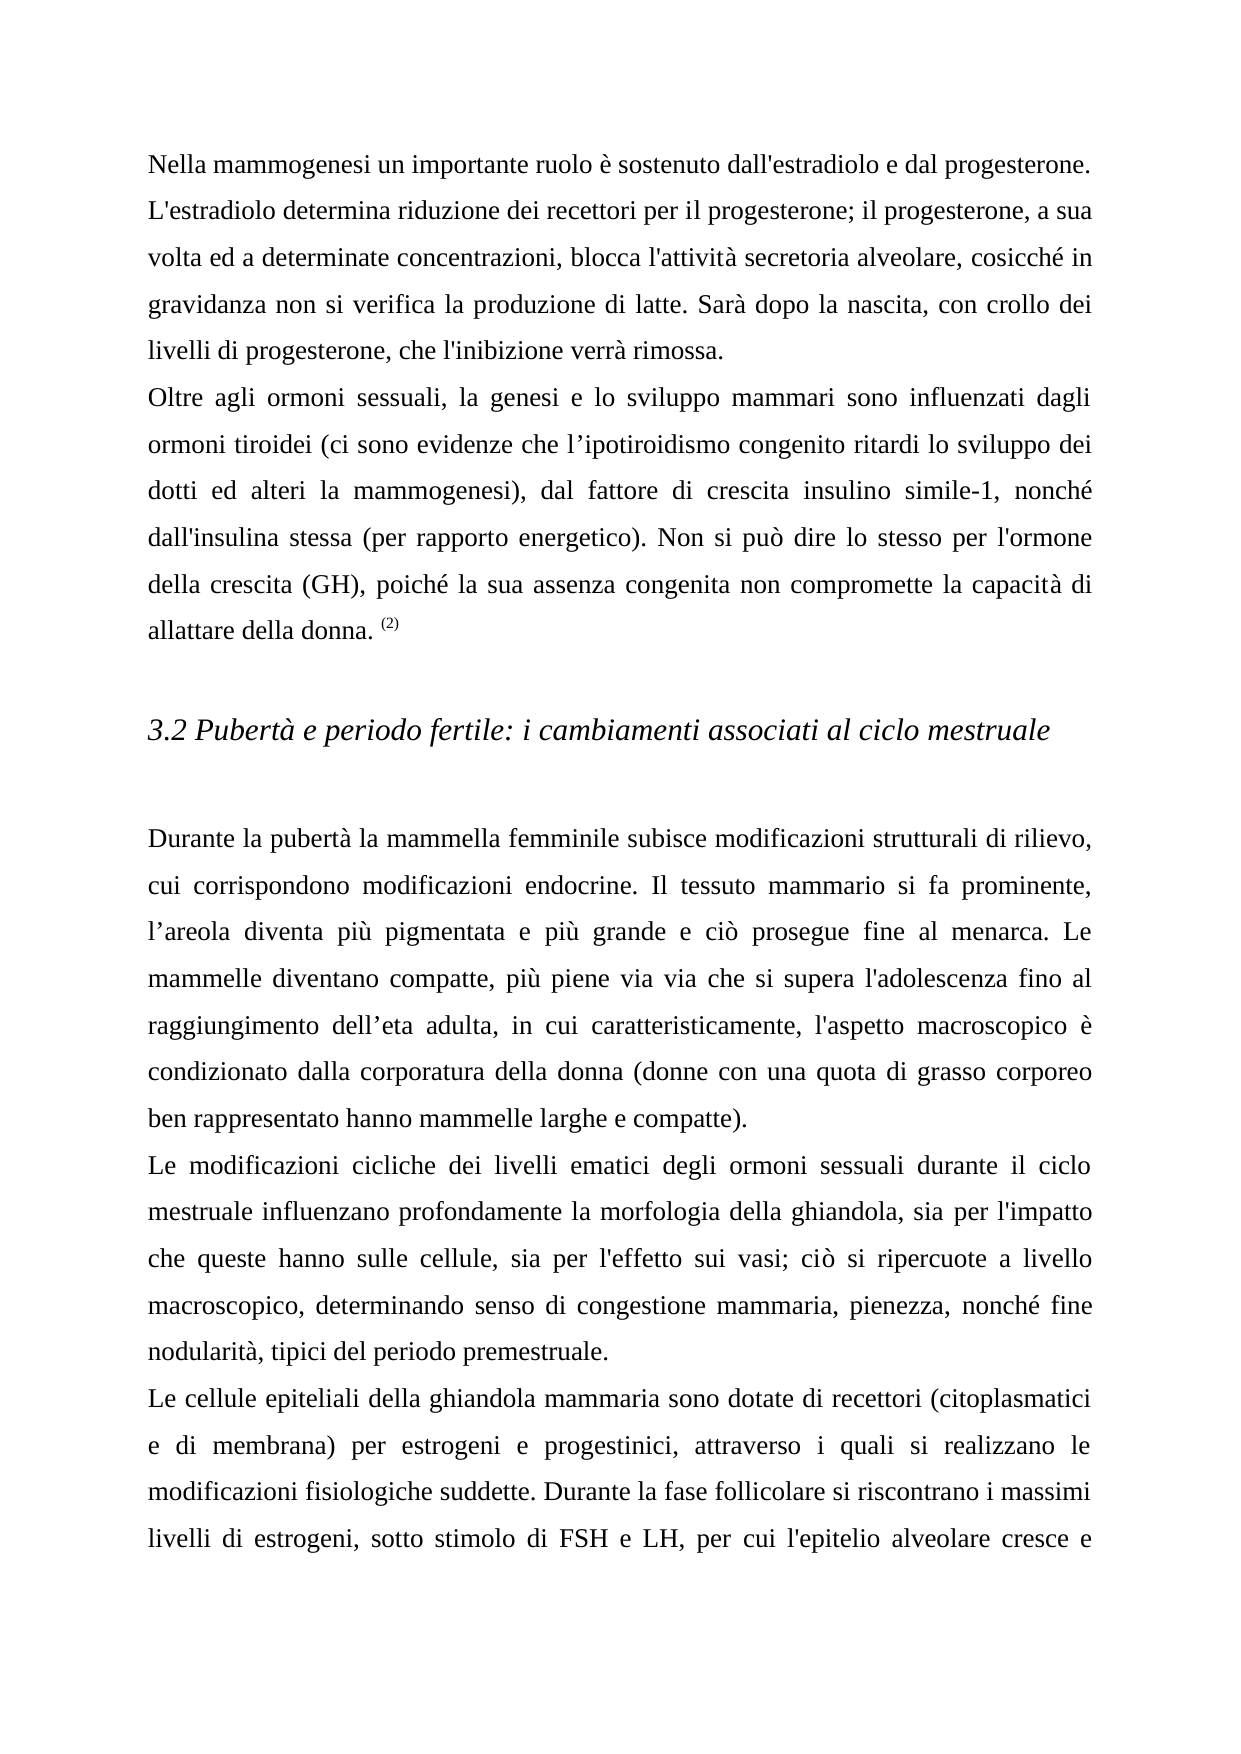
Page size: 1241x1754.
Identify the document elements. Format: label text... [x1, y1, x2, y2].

text Le modificazioni cicliche dei livelli ematici degli ormoni sessuali durante il ciclo mestruale influenzano profondamente la morfologia della ghiandola, sia per l'impatto che queste hanno sulle cellule, sia per l'effetto sui vasi; ciò si ripercuote a livello macroscopico, determinando senso di congestione mammaria, pienezza, nonché fine nodularità, tipici del periodo premestruale. [148, 1149, 1092, 1367]
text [148, 1382, 1092, 1553]
text 3.2 Pubertà e periodo fertile: i cambiamenti associati al ciclo mestruale [148, 711, 1092, 747]
text Durante la pubertà la mammella femminile subisce modificazioni strutturali di rilievo, cui corrispondono modificazioni endocrine. Il tessuto mammario si fa prominente, l’areola diventa più pigmentata e più grande e ciò prosegue fine al menarca. Le mammelle diventano compatte, più piene via via che si supera l'adolescenza fino al raggiungimento dell’eta adulta, in cui caratteristicamente, l'aspetto macroscopico è condizionato dalla corporatura della donna (donne con una quota di grasso corporeo ben rappresentato hanno mammelle larghe e compatte). [148, 822, 1092, 1133]
text Oltre agli ormoni sessuali, la genesi e lo sviluppo mammari sono influenzati dagli ormoni tiroidei (ci sono evidenze che l’ipotiroidismo congenito ritardi lo sviluppo dei dotti ed alteri la mammogenesi), dal fattore di crescita insulino simile-1, nonché dall'insulina stessa (per rapporto energetico). Non si può dire lo stesso per l'ormone della crescita (GH), poiché la sua assenza congenita non compromette la capacità di allattare della donna. (2) [148, 381, 1092, 646]
text Nella mammogenesi un importante ruolo è sostenuto dall'estradiolo e dal progesterone. L'estradiolo determina riduzione dei recettori per il progesterone; il progesterone, a sua volta ed a determinate concentrazioni, blocca l'attività secretoria alveolare, cosicché in gravidanza non si verifica la produzione di latte. Sarà dopo la nascita, con crollo dei livelli di progesterone, che l'inibizione verrà rimossa. [148, 148, 1092, 366]
